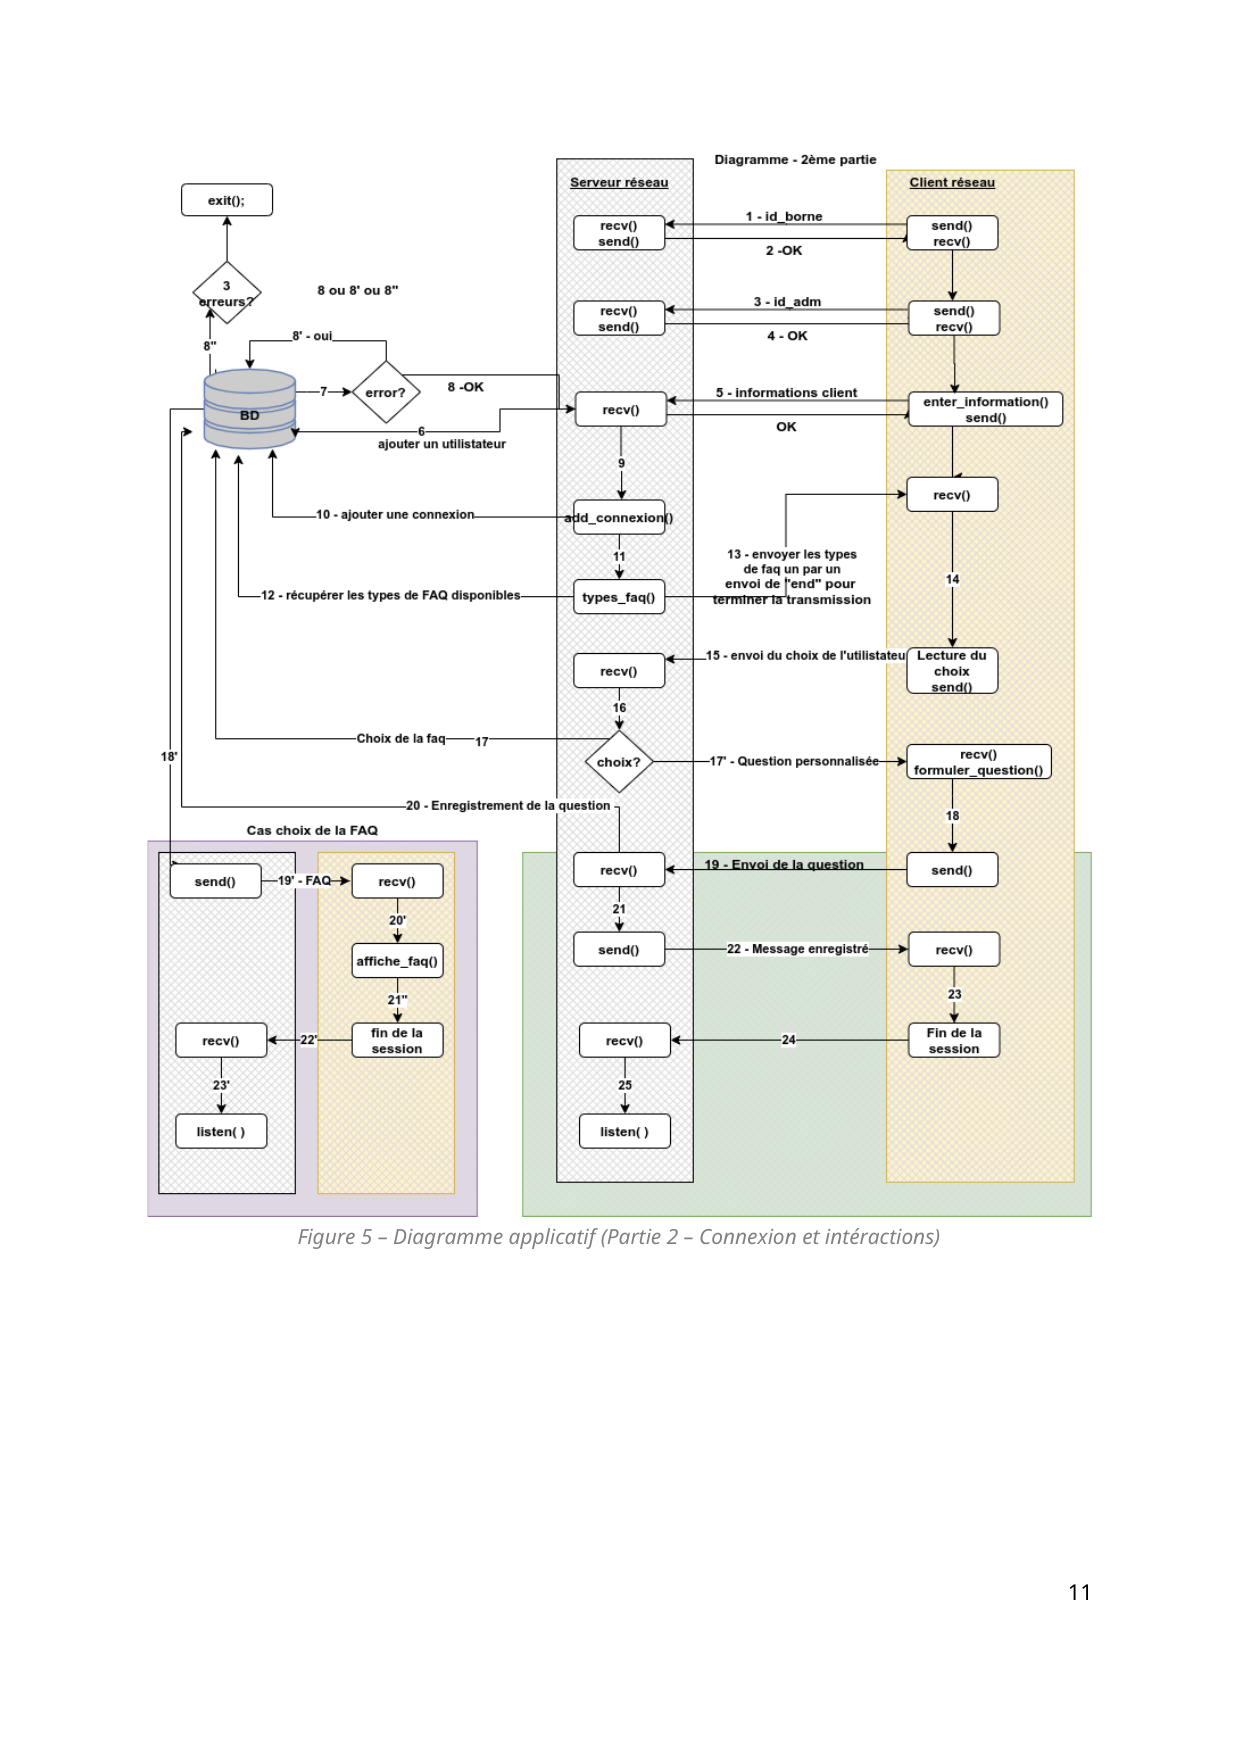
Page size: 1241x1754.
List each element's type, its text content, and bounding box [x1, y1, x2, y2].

picture [147, 147, 1093, 1217]
text Figure 5 – Diagramme applicatif (Partie 2 – Connexion et intéractions) [148, 1217, 1093, 1251]
